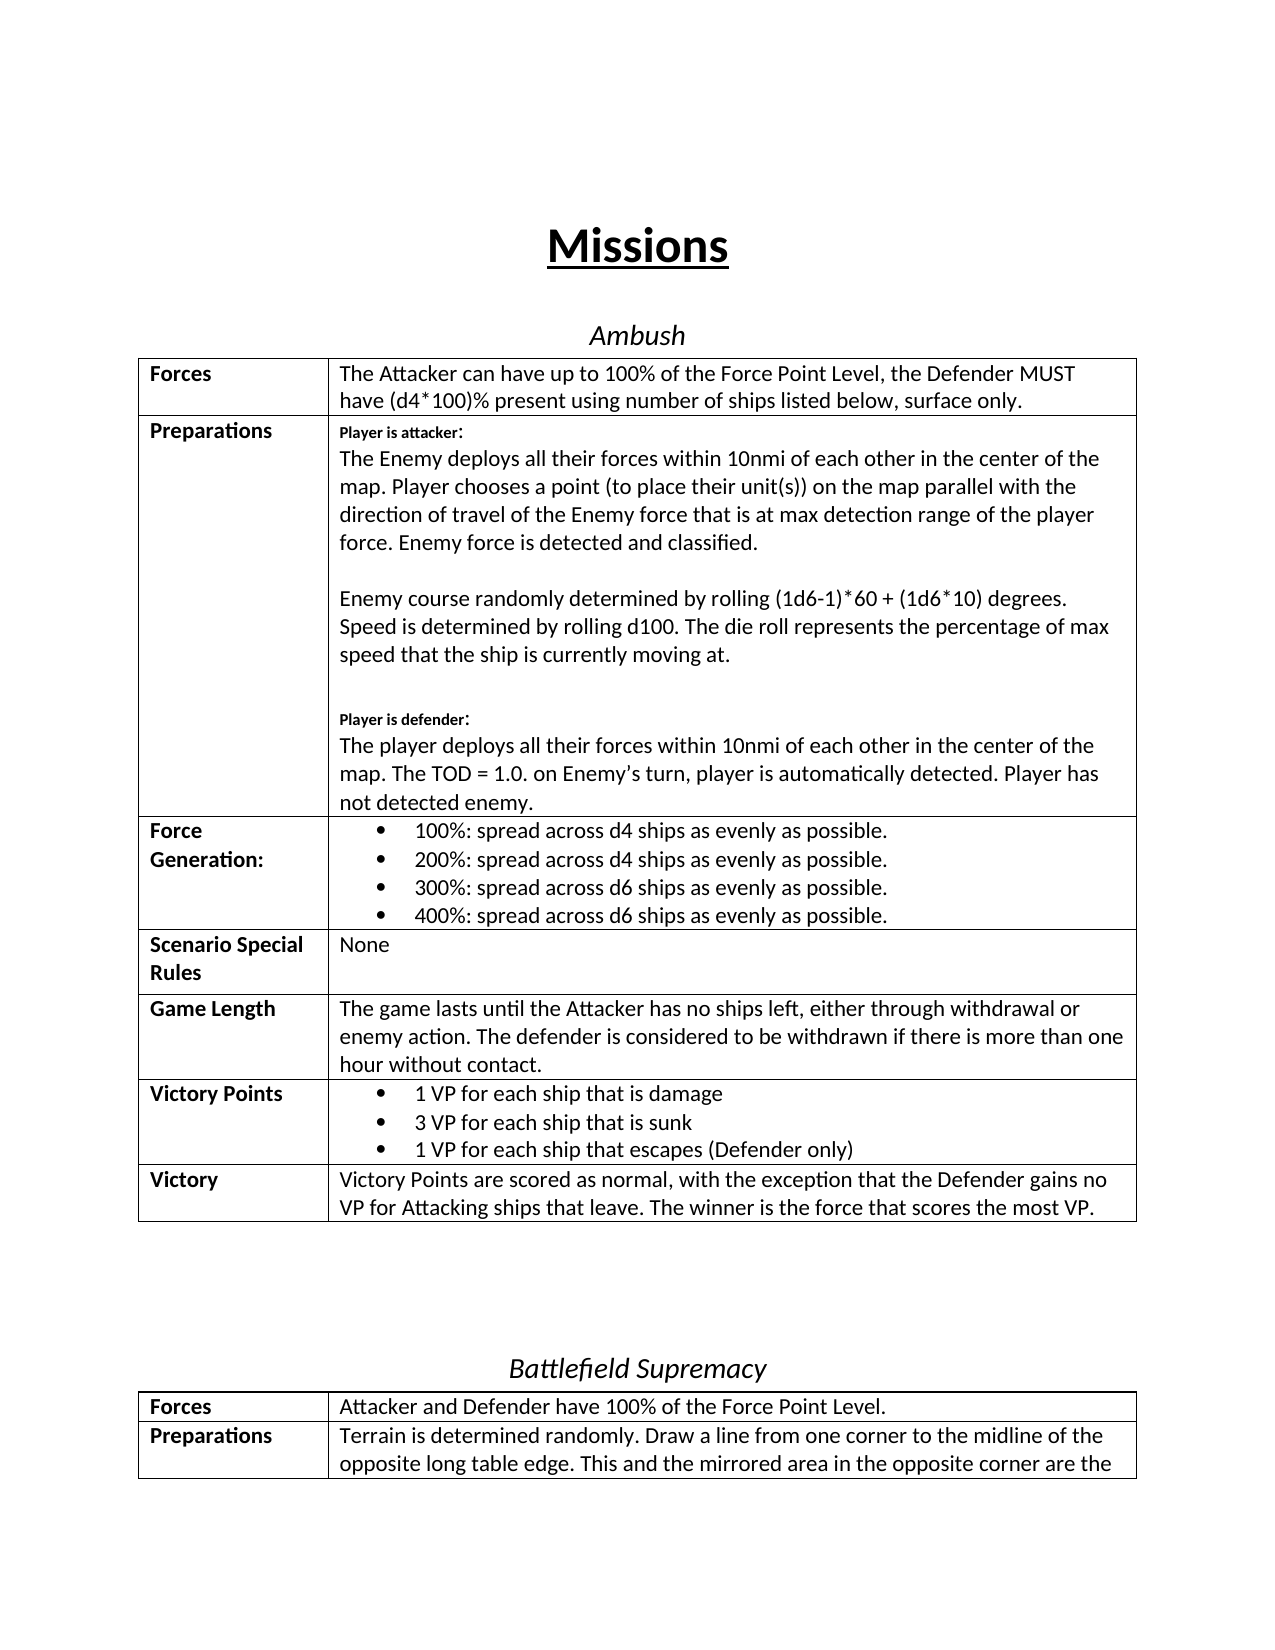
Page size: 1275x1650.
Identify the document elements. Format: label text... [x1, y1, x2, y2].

table_header Forces [139, 359, 328, 415]
table_cell Scenario Special Rules [139, 930, 328, 993]
table_cell Game Length [139, 995, 328, 1078]
table_cell 100%: spread across d4 ships as evenly as possible. 200%: spread across d4 ships as evenly as possible. 300%: spread across d6 ships as evenly as possible. 400%: spread across d6 ships as evenly as possible. [329, 817, 1136, 929]
table_header The Attacker can have up to 100% of the Force Point Level, the Defender MUST have (d4*100)% present using number of ships listed below, surface only. [329, 359, 1136, 415]
text Missions [150, 214, 1125, 275]
text Ambush [150, 317, 1125, 352]
table_cell The game lasts until the Attacker has no ships left, either through withdrawal or enemy action. The defender is considered to be withdrawn if there is more than one hour without contact. [329, 995, 1136, 1078]
table_cell Victory [139, 1165, 328, 1221]
table_cell Preparations [139, 416, 328, 816]
table_cell None [329, 930, 1136, 993]
table_header Attacker and Defender have 100% of the Force Point Level. [329, 1393, 1136, 1421]
table_cell Victory Points are scored as normal, with the exception that the Defender gains no VP for Attacking ships that leave. The winner is the force that scores the most VP. [329, 1165, 1136, 1221]
table_cell Preparations [139, 1422, 328, 1478]
table_cell Force Generation: [139, 817, 328, 929]
table_header Forces [139, 1393, 328, 1421]
table_cell Player is attacker: The Enemy deploys all their forces within 10nmi of each other in the center of the map. Player chooses a point (to place their unit(s)) on the map parallel with the direction of travel of the Enemy force that is at max detection range of the player force. Enemy force is detected and classified. Enemy course randomly determined by rolling (1d6-1)*60 + (1d6*10) degrees. Speed is determined by rolling d100. The die roll represents the percentage of max speed that the ship is currently moving at. Player is defender: The player deploys all their forces within 10nmi of each other in the center of the map. The TOD = 1.0. on Enemy’s turn, player is automatically detected. Player has not detected enemy. [329, 416, 1136, 816]
table_cell 1 VP for each ship that is damage 3 VP for each ship that is sunk 1 VP for each ship that escapes (Defender only) [329, 1080, 1136, 1164]
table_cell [329, 1422, 1136, 1478]
text Battlefield Supremacy [150, 1351, 1125, 1386]
table_cell Victory Points [139, 1080, 328, 1164]
